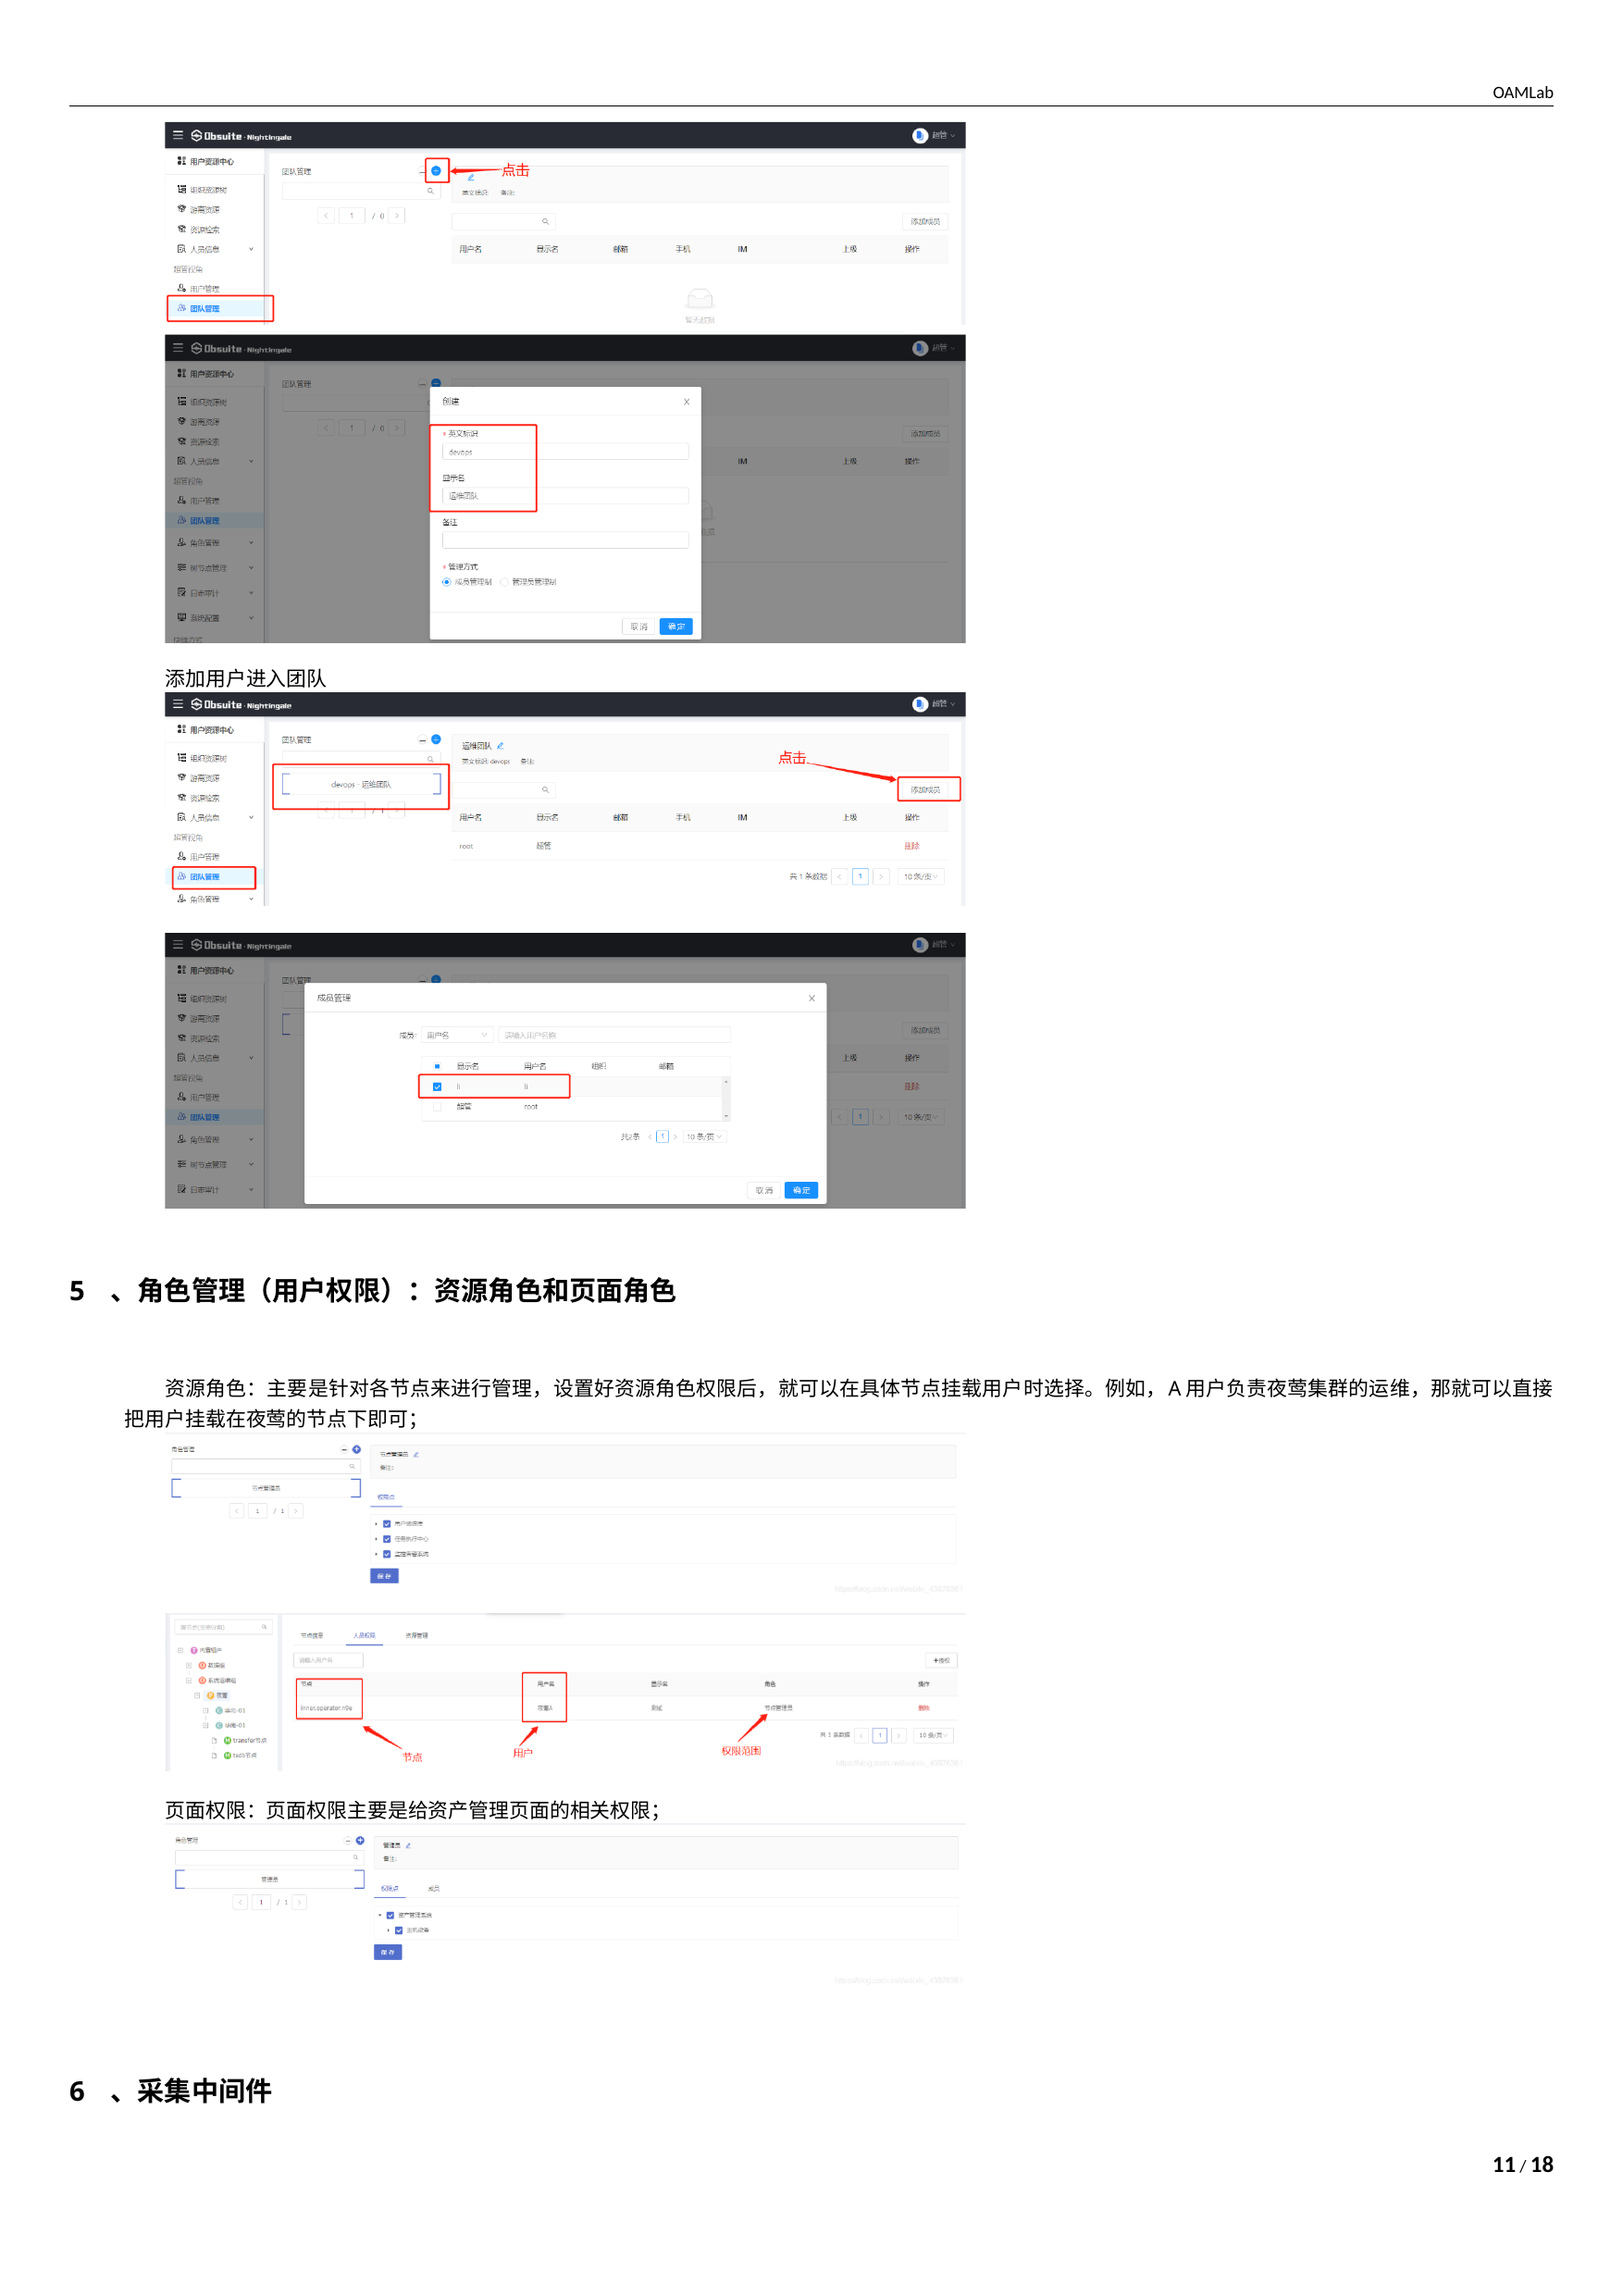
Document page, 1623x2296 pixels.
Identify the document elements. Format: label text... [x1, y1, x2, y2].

text 资源角色：主要是针对各节点来进行管理，设置好资源角色权限后，就可以在具体节点挂载用户时选择。例如，A用户负责夜莺集群的运维，那就可以直接把用户挂载在夜莺的节点下即可； [124, 1372, 1554, 1433]
picture [165, 692, 966, 906]
text 添加用户进入团队 [124, 663, 1554, 692]
subtitle 、角色管理（用户权限）：资源角色和页面角色 [69, 1259, 1554, 1319]
picture [165, 933, 966, 1209]
subtitle 、采集中间件 [69, 2059, 1554, 2119]
text 页面权限：页面权限主要是给资产管理页面的相关权限； [124, 1793, 1554, 1824]
picture [165, 1823, 966, 1989]
picture [165, 1433, 966, 1597]
picture [165, 1613, 966, 1771]
picture [165, 120, 966, 325]
picture [165, 331, 966, 643]
